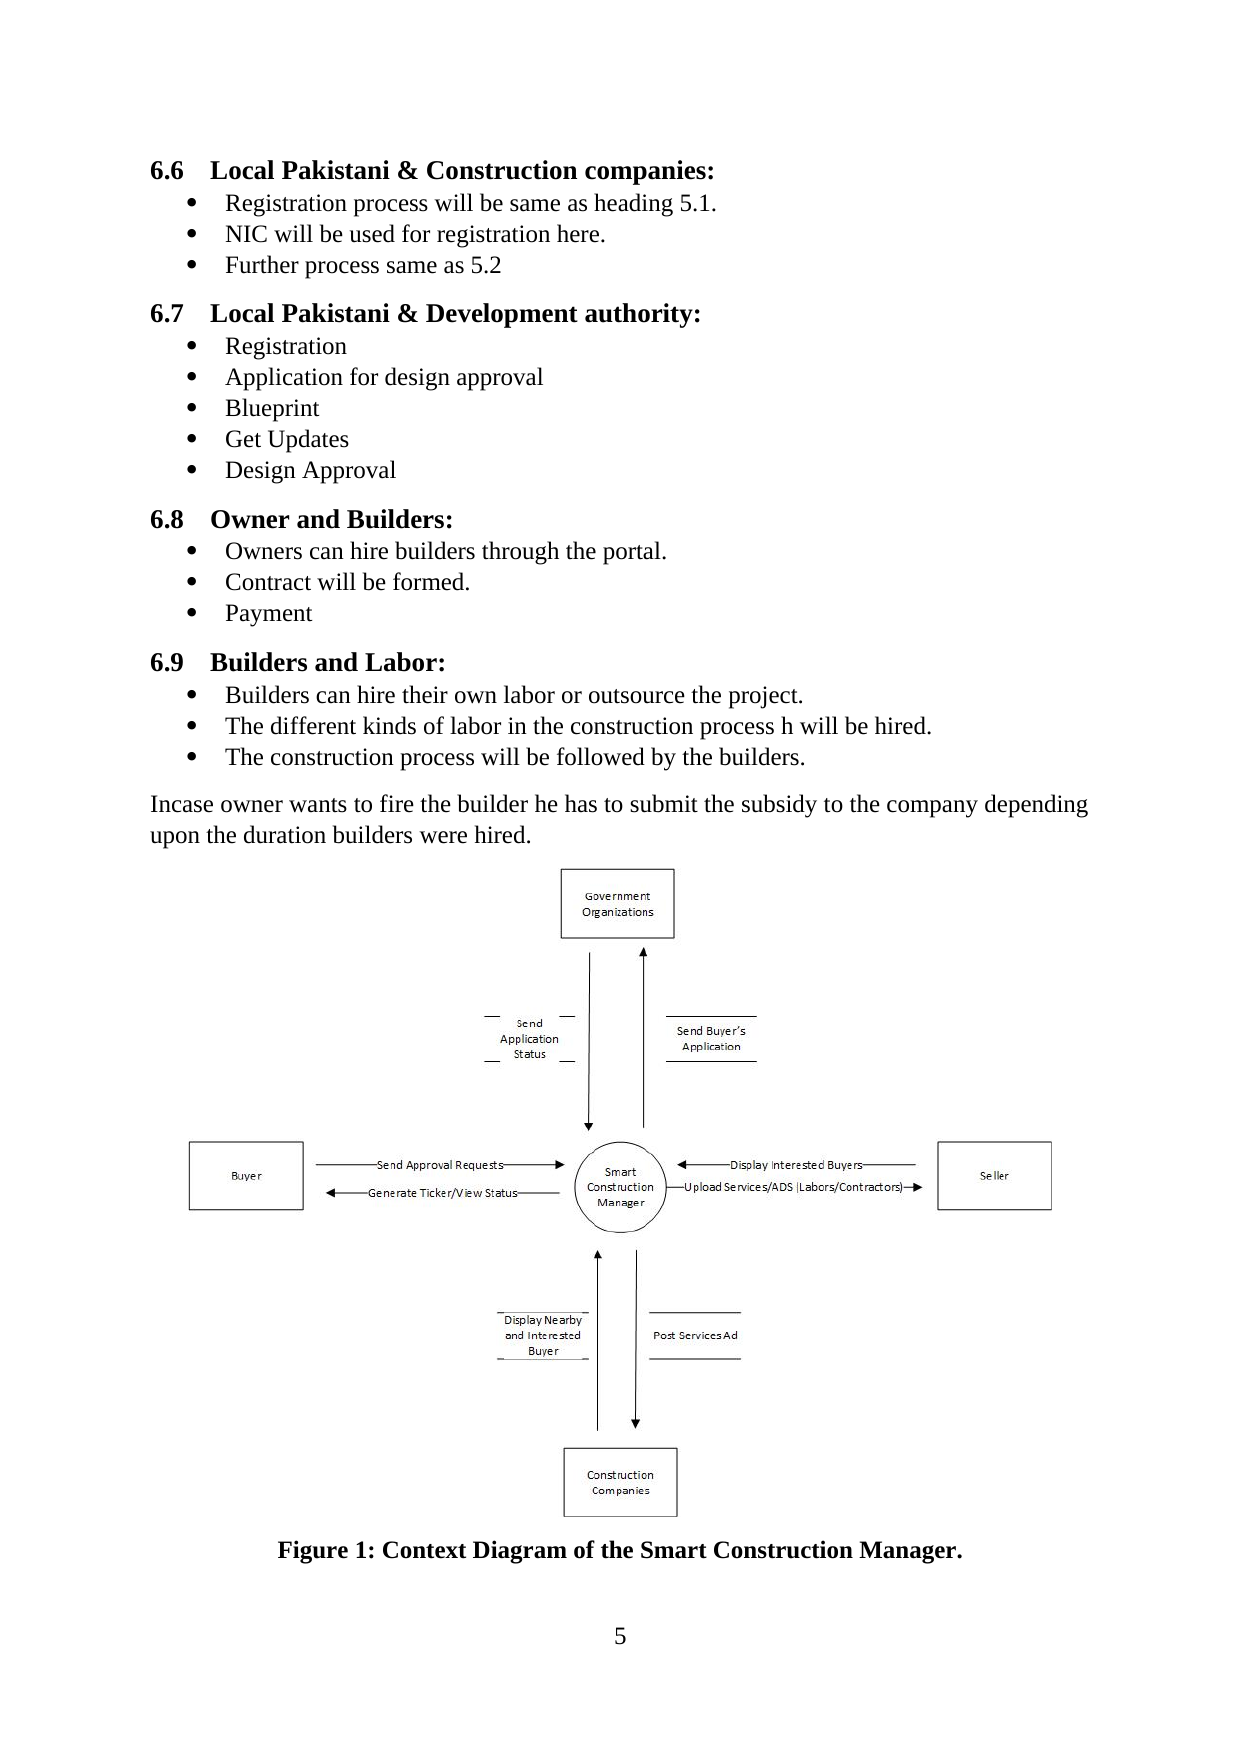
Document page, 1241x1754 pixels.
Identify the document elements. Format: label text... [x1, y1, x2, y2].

list Registration process will be same as heading 5.1. [187, 188, 1090, 216]
list NIC will be used for registration here. [187, 219, 1090, 247]
list Payment [187, 598, 1090, 627]
list The construction process will be followed by the builders. [187, 742, 1090, 771]
text Figure 1: Context Diagram of the Smart Construction Manager. [150, 1536, 1090, 1564]
list Registration [187, 331, 1090, 360]
list Get Updates [187, 424, 1090, 453]
list Owners can hire builders through the portal. [187, 536, 1090, 565]
list Contract will be formed. [187, 567, 1090, 596]
list Design Approval [187, 455, 1090, 484]
text Local Pakistani & Development authority: [150, 297, 1090, 329]
text Local Pakistani & Construction companies: [150, 154, 1090, 185]
text Incase owner wants to fire the builder he has to submit the subsidy to the company depending upon the duration builders were hired. [150, 789, 1090, 849]
list The different kinds of labor in the construction process h will be hired. [187, 711, 1090, 739]
list Application for design approval [187, 362, 1090, 391]
list Further process same as 5.2 [187, 250, 1090, 278]
text Builders and Labor: [150, 646, 1090, 677]
picture [188, 868, 1052, 1517]
list Blueprint [187, 393, 1090, 422]
text Owner and Builders: [150, 503, 1090, 534]
list Builders can hire their own labor or outsource the project. [187, 680, 1090, 708]
